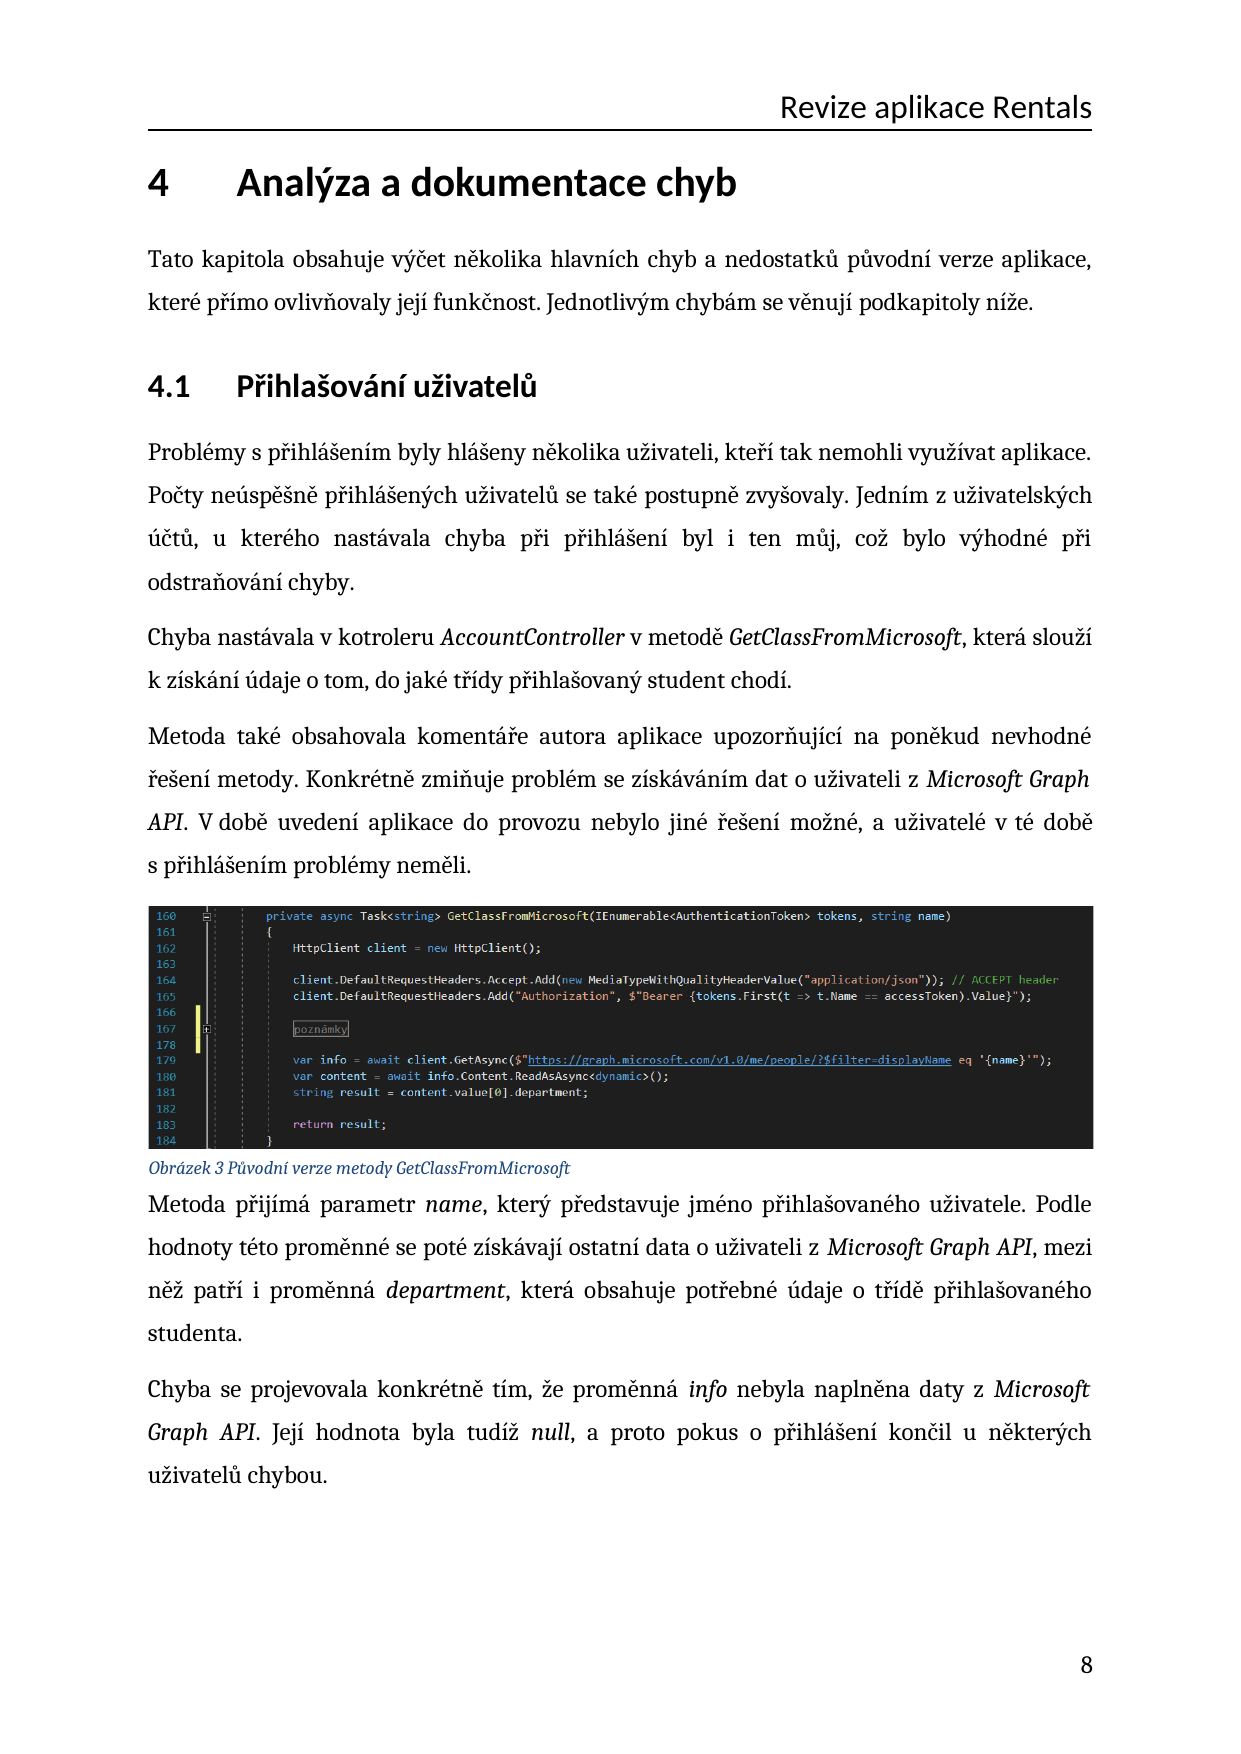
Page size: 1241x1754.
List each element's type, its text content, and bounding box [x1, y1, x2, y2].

text Problémy s přihlášením byly hlášeny několika uživateli, kteří tak nemohli využívat aplikace. Počty neúspěšně přihlášených uživatelů se také postupně zvyšovaly. Jedním z uživatelských účtů, u kterého nastávala chyba při přihlášení byl i ten můj, což bylo výhodné při odstraňování chyby. [148, 438, 1092, 596]
text Metoda také obsahovala komentáře autora aplikace upozorňující na poněkud nevhodné řešení metody. Konkrétně zmiňuje problém se získáváním dat o uživateli z Microsoft Graph API. V době uvedení aplikace do provozu nebylo jiné řešení možné, a uživatelé v té době s přihlášením problémy neměli. [148, 722, 1092, 880]
text Metoda přijímá parametr name, který představuje jméno přihlašovaného uživatele. Podle hodnoty této proměnné se poté získávají ostatní data o uživateli z Microsoft Graph API, mezi něž patří i proměnná department, která obsahuje potřebné údaje o třídě přihlašovaného studenta. [148, 1180, 1092, 1348]
text Chyba se projevovala konkrétně tím, že proměnná info nebyla naplněna daty z Microsoft Graph API. Její hodnota byla tudíž null, a proto pokus o přihlášení končil u některých uživatelů chybou. [148, 1375, 1092, 1490]
text Tato kapitola obsahuje výčet několika hlavních chyb a nedostatků původní verze aplikace, které přímo ovlivňovaly její funkčnost. Jednotlivým chybám se věnují podkapitoly níže. [148, 245, 1092, 317]
picture [148, 906, 1094, 1149]
text Analýza a dokumentace chyb [148, 156, 1092, 207]
text Přihlašování uživatelů [148, 364, 1092, 405]
text Chyba nastávala v kotroleru AccountController v metodě GetClassFromMicrosoft, která slouží k získání údaje o tom, do jaké třídy přihlašovaný student chodí. [148, 623, 1092, 695]
